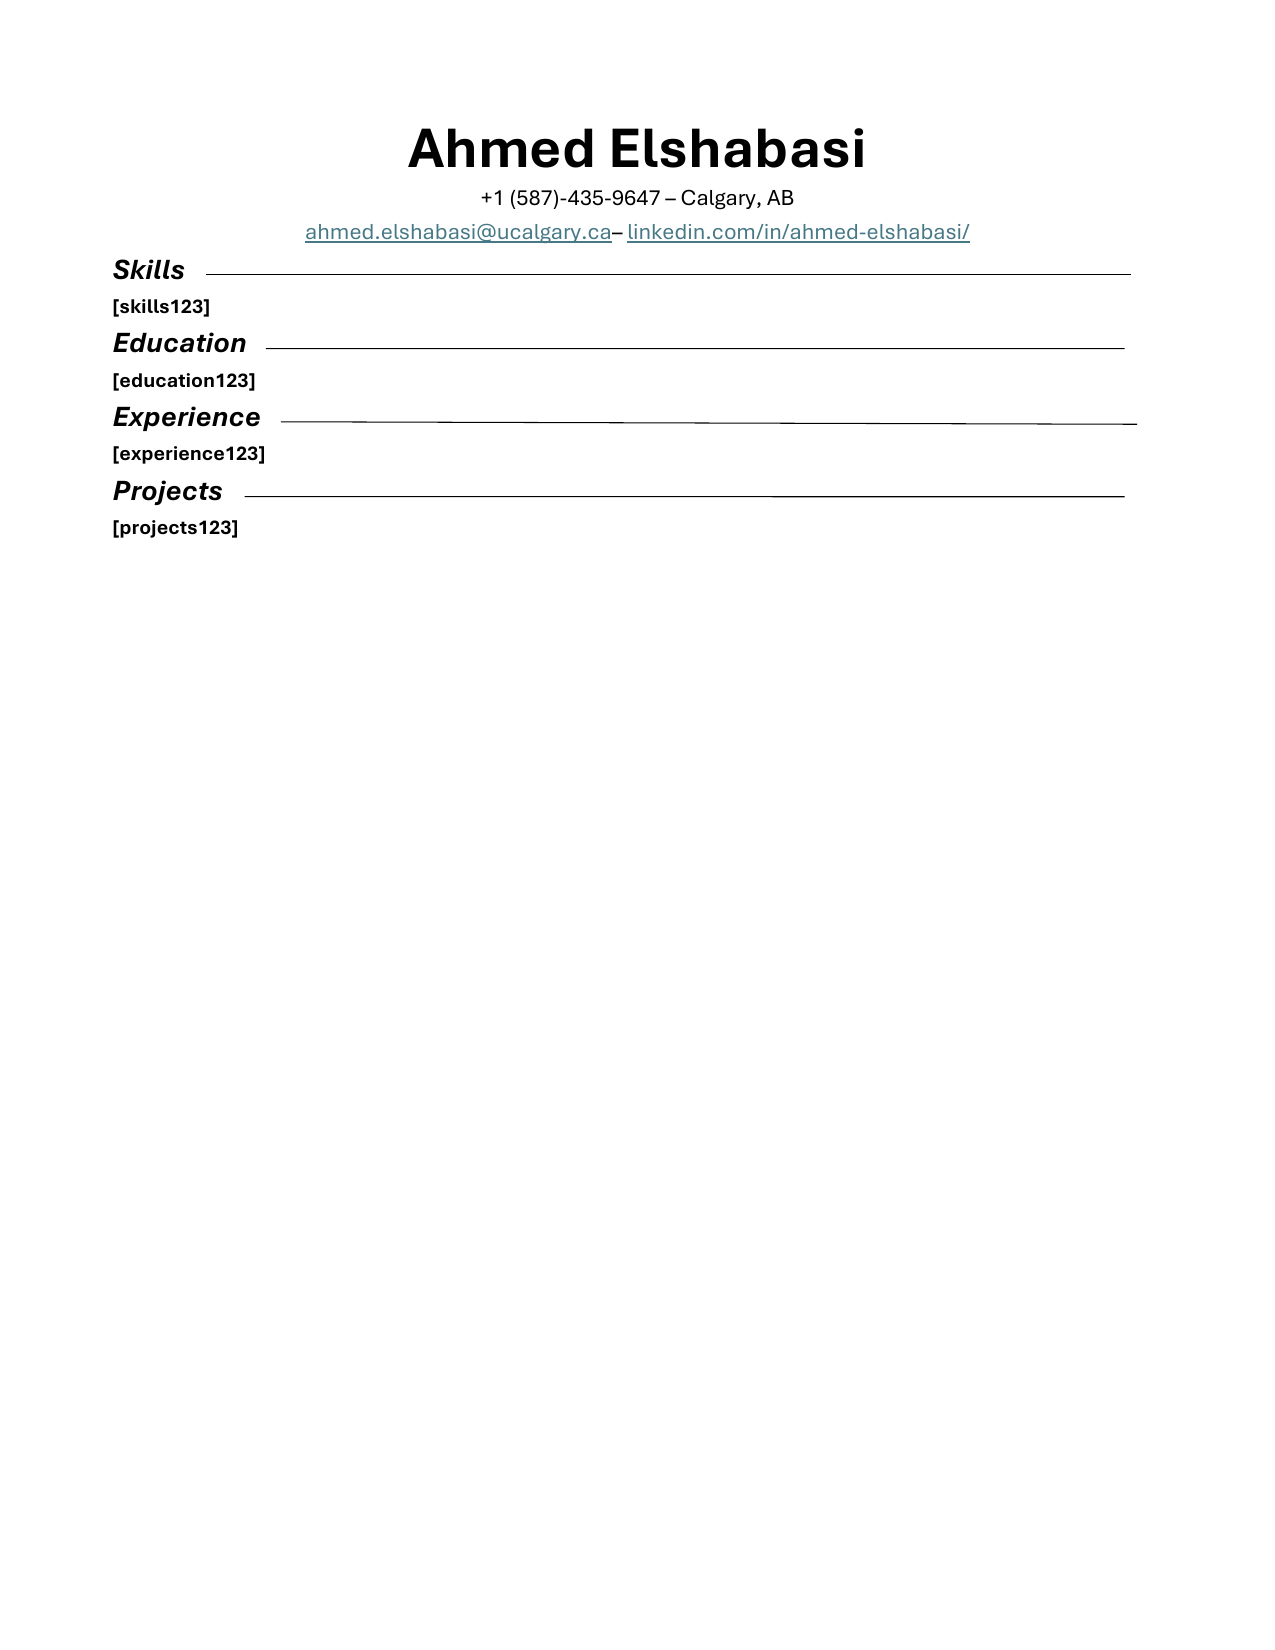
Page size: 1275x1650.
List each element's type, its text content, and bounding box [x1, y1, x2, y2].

text Ahmed Elshabasi [112, 112, 1163, 183]
text ahmed.elshabasi@ucalgary.ca– linkedin.com/in/ahmed-elshabasi/ [112, 218, 1163, 246]
text [experience123] [112, 441, 1163, 466]
text [skills123] [112, 294, 1163, 319]
text [education123] [112, 367, 1163, 393]
text Skills [112, 252, 1163, 288]
text Projects [112, 473, 1163, 508]
text +1 (587)-435-9647 – Calgary, AB [112, 183, 1163, 211]
text Experience [112, 399, 1163, 435]
text Education [112, 326, 1163, 361]
text [projects123] [112, 514, 1163, 540]
